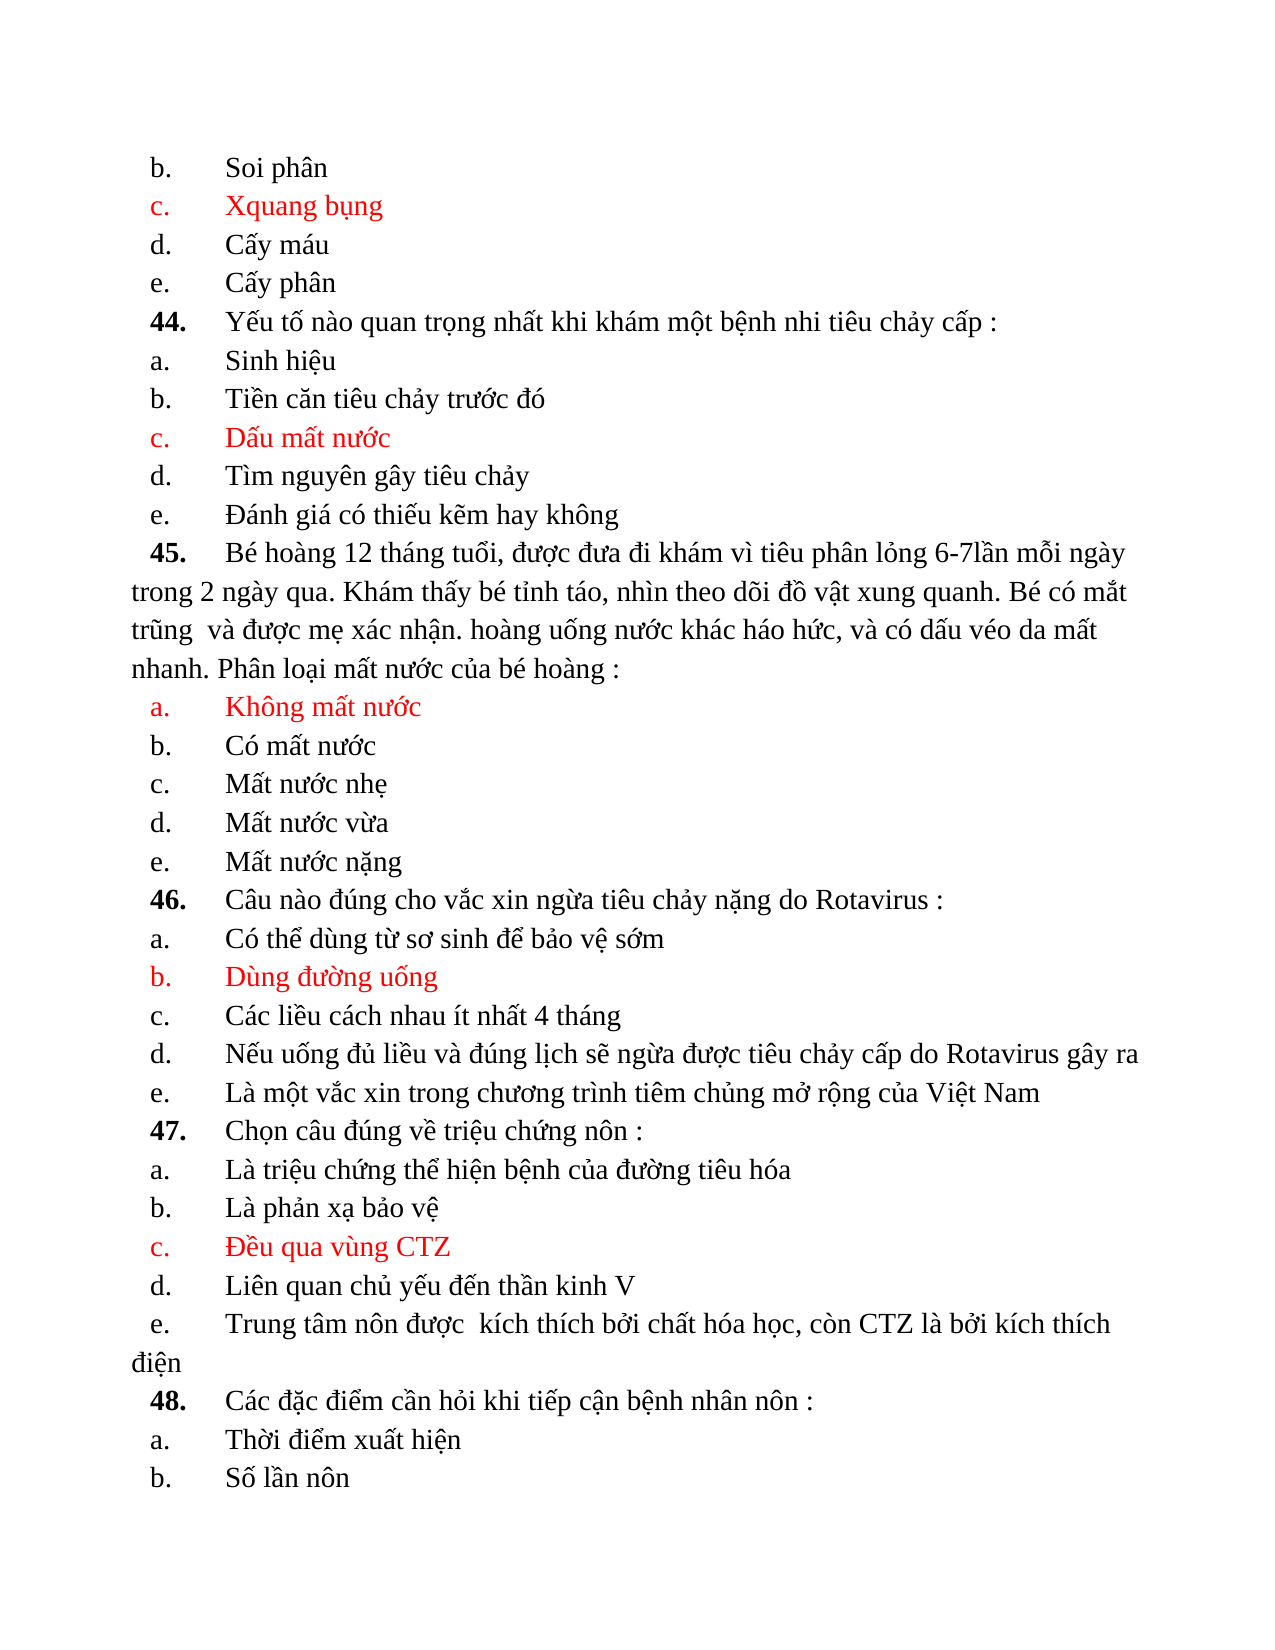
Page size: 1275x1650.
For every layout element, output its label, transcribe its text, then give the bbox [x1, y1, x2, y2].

list Có thể dùng từ sơ sinh để bảo vệ sớm [131, 921, 1162, 954]
list Tiền căn tiêu chảy trước đó [131, 381, 1162, 415]
list Xquang bụng [131, 188, 1162, 222]
list Câu nào đúng cho vắc xin ngừa tiêu chảy nặng do Rotavirus : [131, 882, 1162, 916]
list Bé hoàng 12 tháng tuổi, được đưa đi khám vì tiêu phân lỏng 6-7lần mỗi ngày trong 2 ngày qua. Khám thấy bé tỉnh táo, nhìn theo dõi đồ vật xung quanh. Bé có mắt trũng và được mẹ xác nhận. hoàng uống nước khác háo hức, và có dấu véo da mất nhanh. Phân loại mất nước của bé hoàng : [131, 535, 1162, 684]
list Đều qua vùng CTZ [131, 1229, 1162, 1263]
list Là triệu chứng thể hiện bệnh của đường tiêu hóa [131, 1152, 1162, 1186]
list Mất nước nặng [131, 844, 1162, 877]
list Mất nước vừa [131, 805, 1162, 839]
list Thời điểm xuất hiện [131, 1422, 1162, 1455]
list Dấu mất nước [131, 420, 1162, 453]
list Yếu tố nào quan trọng nhất khi khám một bệnh nhi tiêu chảy cấp : [131, 304, 1162, 338]
list Là một vắc xin trong chương trình tiêm chủng mở rộng của Việt Nam [131, 1075, 1162, 1108]
list Trung tâm nôn được kích thích bởi chất hóa học, còn CTZ là bởi kích thích điện [131, 1306, 1162, 1378]
list Có mất nước [131, 728, 1162, 762]
list Không mất nước [131, 689, 1162, 723]
list Nếu uống đủ liều và đúng lịch sẽ ngừa được tiêu chảy cấp do Rotavirus gây ra [131, 1036, 1162, 1070]
list Mất nước nhẹ [131, 767, 1162, 800]
list Tìm nguyên gây tiêu chảy [131, 458, 1162, 492]
list Số lần nôn [131, 1460, 1162, 1494]
list Chọn câu đúng về triệu chứng nôn : [131, 1113, 1162, 1147]
list Cấy phân [131, 266, 1162, 299]
list Là phản xạ bảo vệ [131, 1191, 1162, 1224]
list Sinh hiệu [131, 343, 1162, 376]
list Các đặc điểm cần hỏi khi tiếp cận bệnh nhân nôn : [131, 1383, 1162, 1417]
list Soi phân [131, 150, 1162, 183]
list Các liều cách nhau ít nhất 4 tháng [131, 998, 1162, 1031]
list Cấy máu [131, 227, 1162, 261]
list Dùng đường uống [131, 959, 1162, 993]
list Đánh giá có thiếu kẽm hay không [131, 497, 1162, 530]
list Liên quan chủ yếu đến thần kinh V [131, 1268, 1162, 1301]
